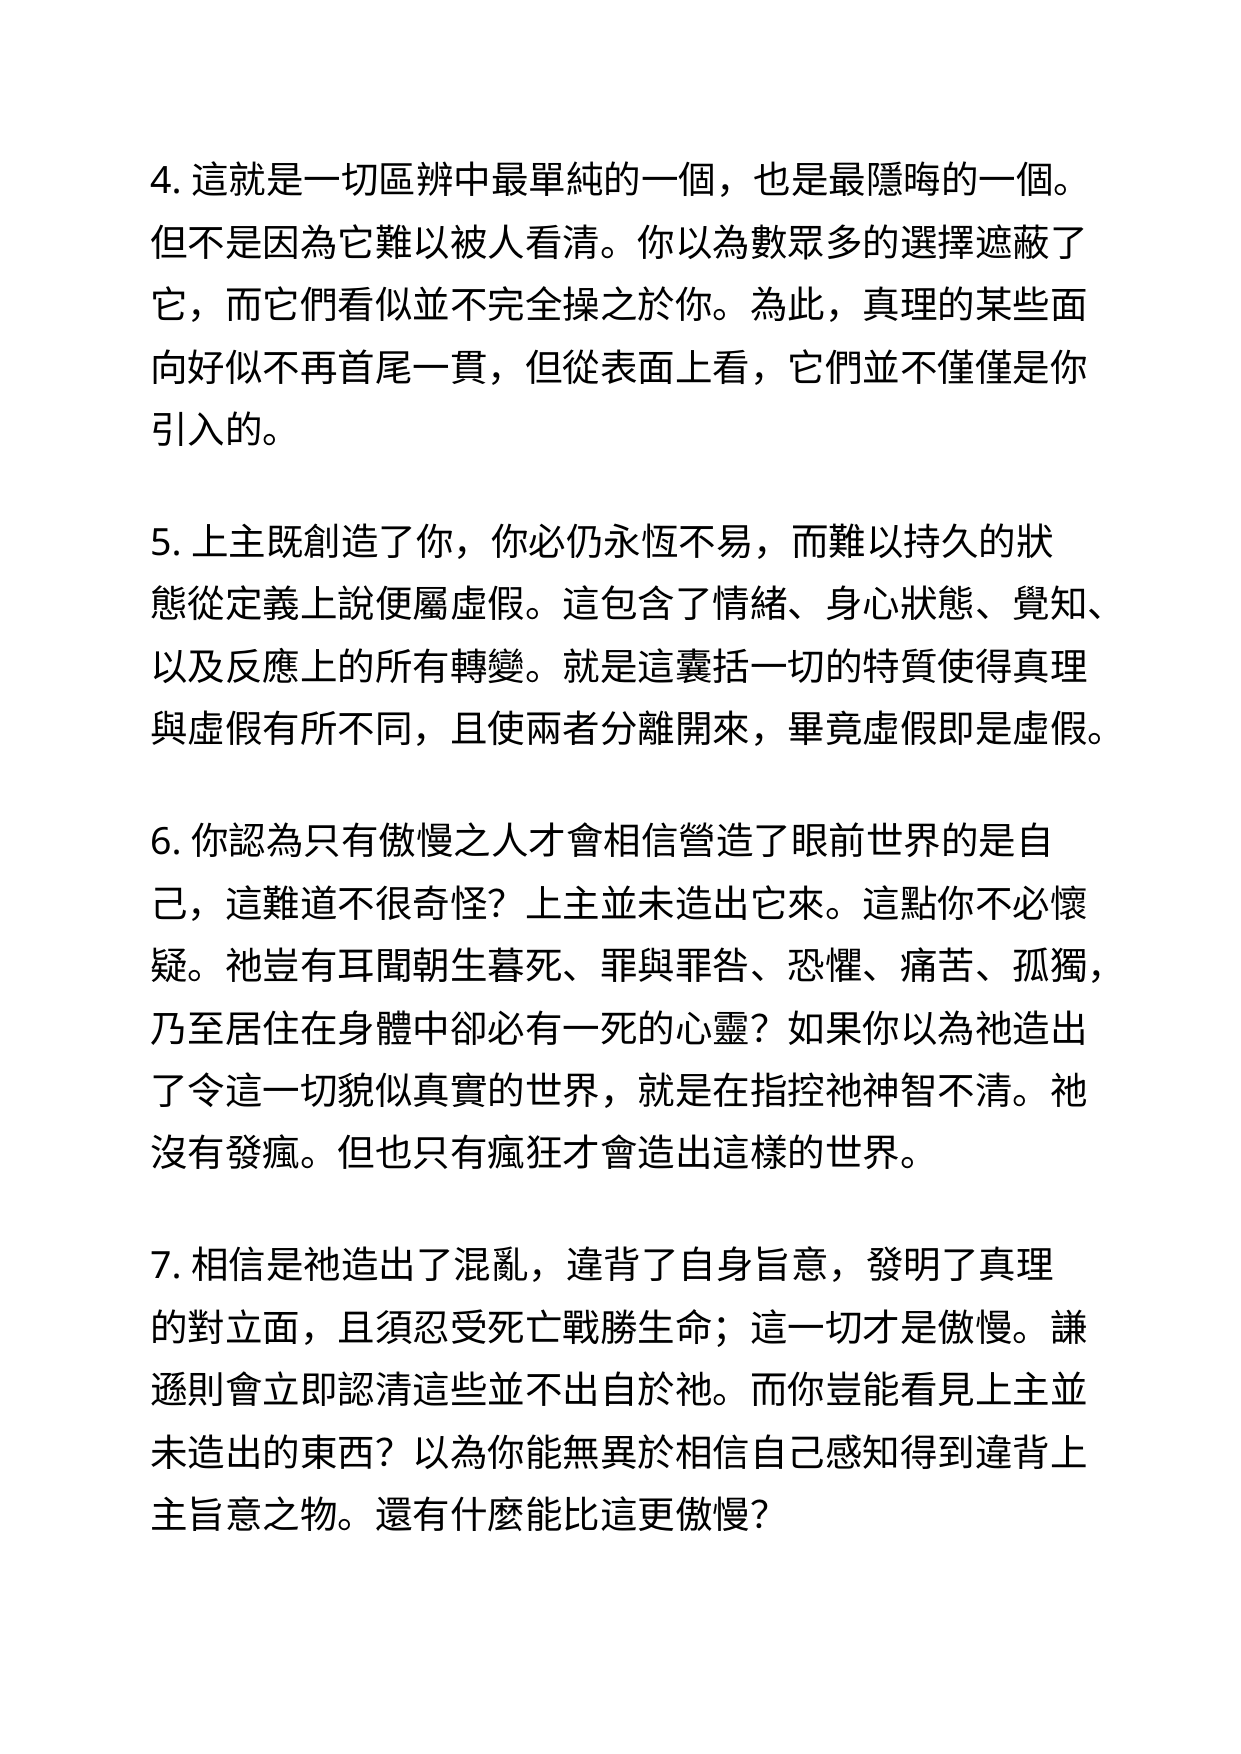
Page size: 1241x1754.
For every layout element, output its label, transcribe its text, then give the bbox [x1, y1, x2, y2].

text 4. 這就是一切區辨中最單純的一個，也是最隱晦的一個。但不是因為它難以被人看清。你以為數眾多的選擇遮蔽了它，而它們看似並不完全操之於你。為此，真理的某些面向好似不再首尾一貫，但從表面上看，它們並不僅僅是你引入的。 [150, 150, 1090, 454]
text 5. 上主既創造了你，你必仍永恆不易，而難以持久的狀態從定義上說便屬虛假。這包含了情緒、身心狀態、覺知、以及反應上的所有轉變。就是這囊括一切的特質使得真理與虛假有所不同，且使兩者分離開來，畢竟虛假即是虛假。 [150, 512, 1090, 753]
text 6. 你認為只有傲慢之人才會相信營造了眼前世界的是自己，這難道不很奇怪？上主並未造出它來。這點你不必懷疑。祂豈有耳聞朝生暮死、罪與罪咎、恐懼、痛苦、孤獨，乃至居住在身體中卻必有一死的心靈？如果你以為祂造出了令這一切貌似真實的世界，就是在指控祂神智不清。祂沒有發瘋。但也只有瘋狂才會造出這樣的世界。 [150, 811, 1090, 1178]
text 7. 相信是祂造出了混亂，違背了自身旨意，發明了真理的對立面，且須忍受死亡戰勝生命；這一切才是傲慢。謙遜則會立即認清這些並不出自於祂。而你豈能看見上主並未造出的東西？以為你能無異於相信自己感知得到違背上主旨意之物。還有什麼能比這更傲慢？ [150, 1235, 1090, 1539]
